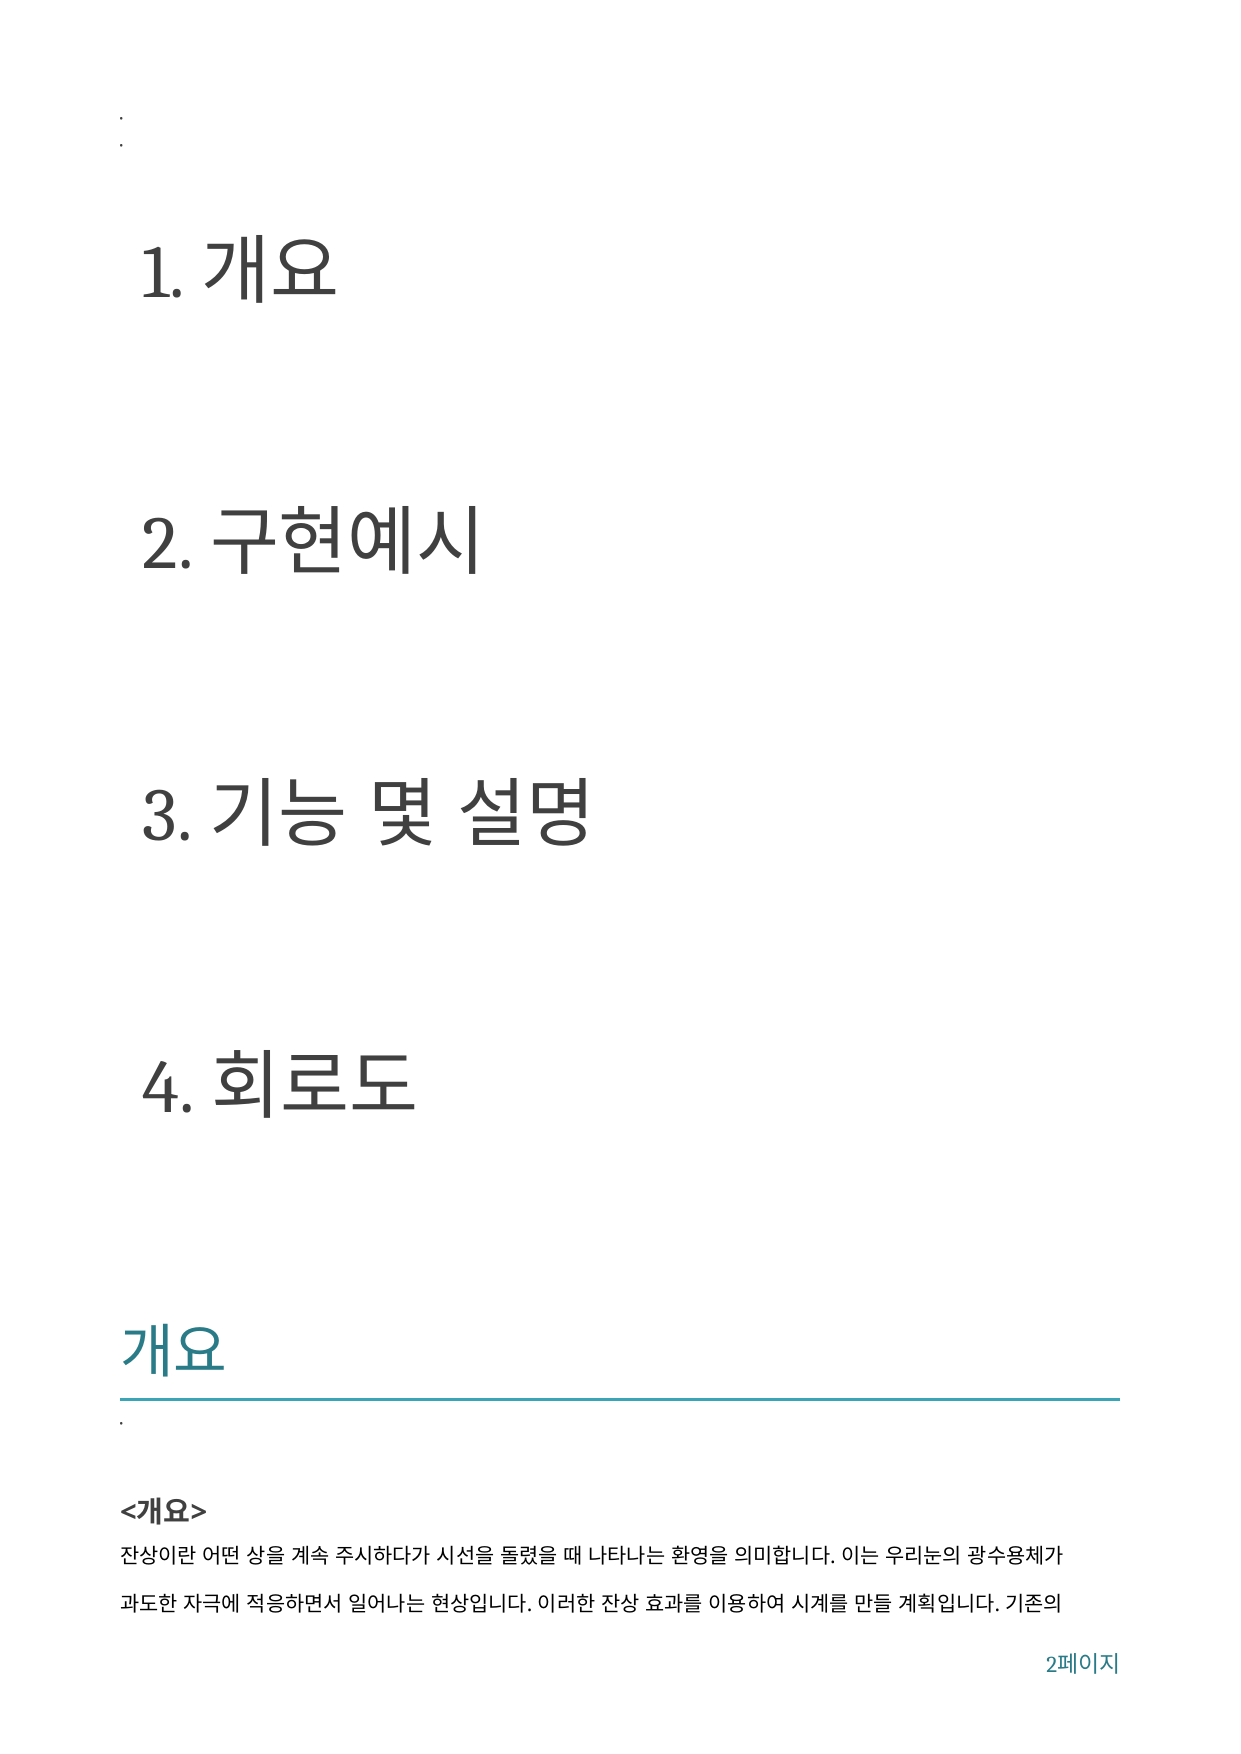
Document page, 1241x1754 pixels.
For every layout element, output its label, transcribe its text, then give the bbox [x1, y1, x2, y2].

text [120, 1539, 1120, 1618]
list <개요> [120, 1488, 1120, 1531]
list 2. 구현예시 [142, 482, 1120, 591]
list 1. 개요 [142, 210, 1120, 319]
list 4. 회로도 [142, 1025, 1120, 1134]
title 개요 [120, 1305, 1120, 1398]
list 3. 기능 몇 설명 [142, 753, 1120, 862]
